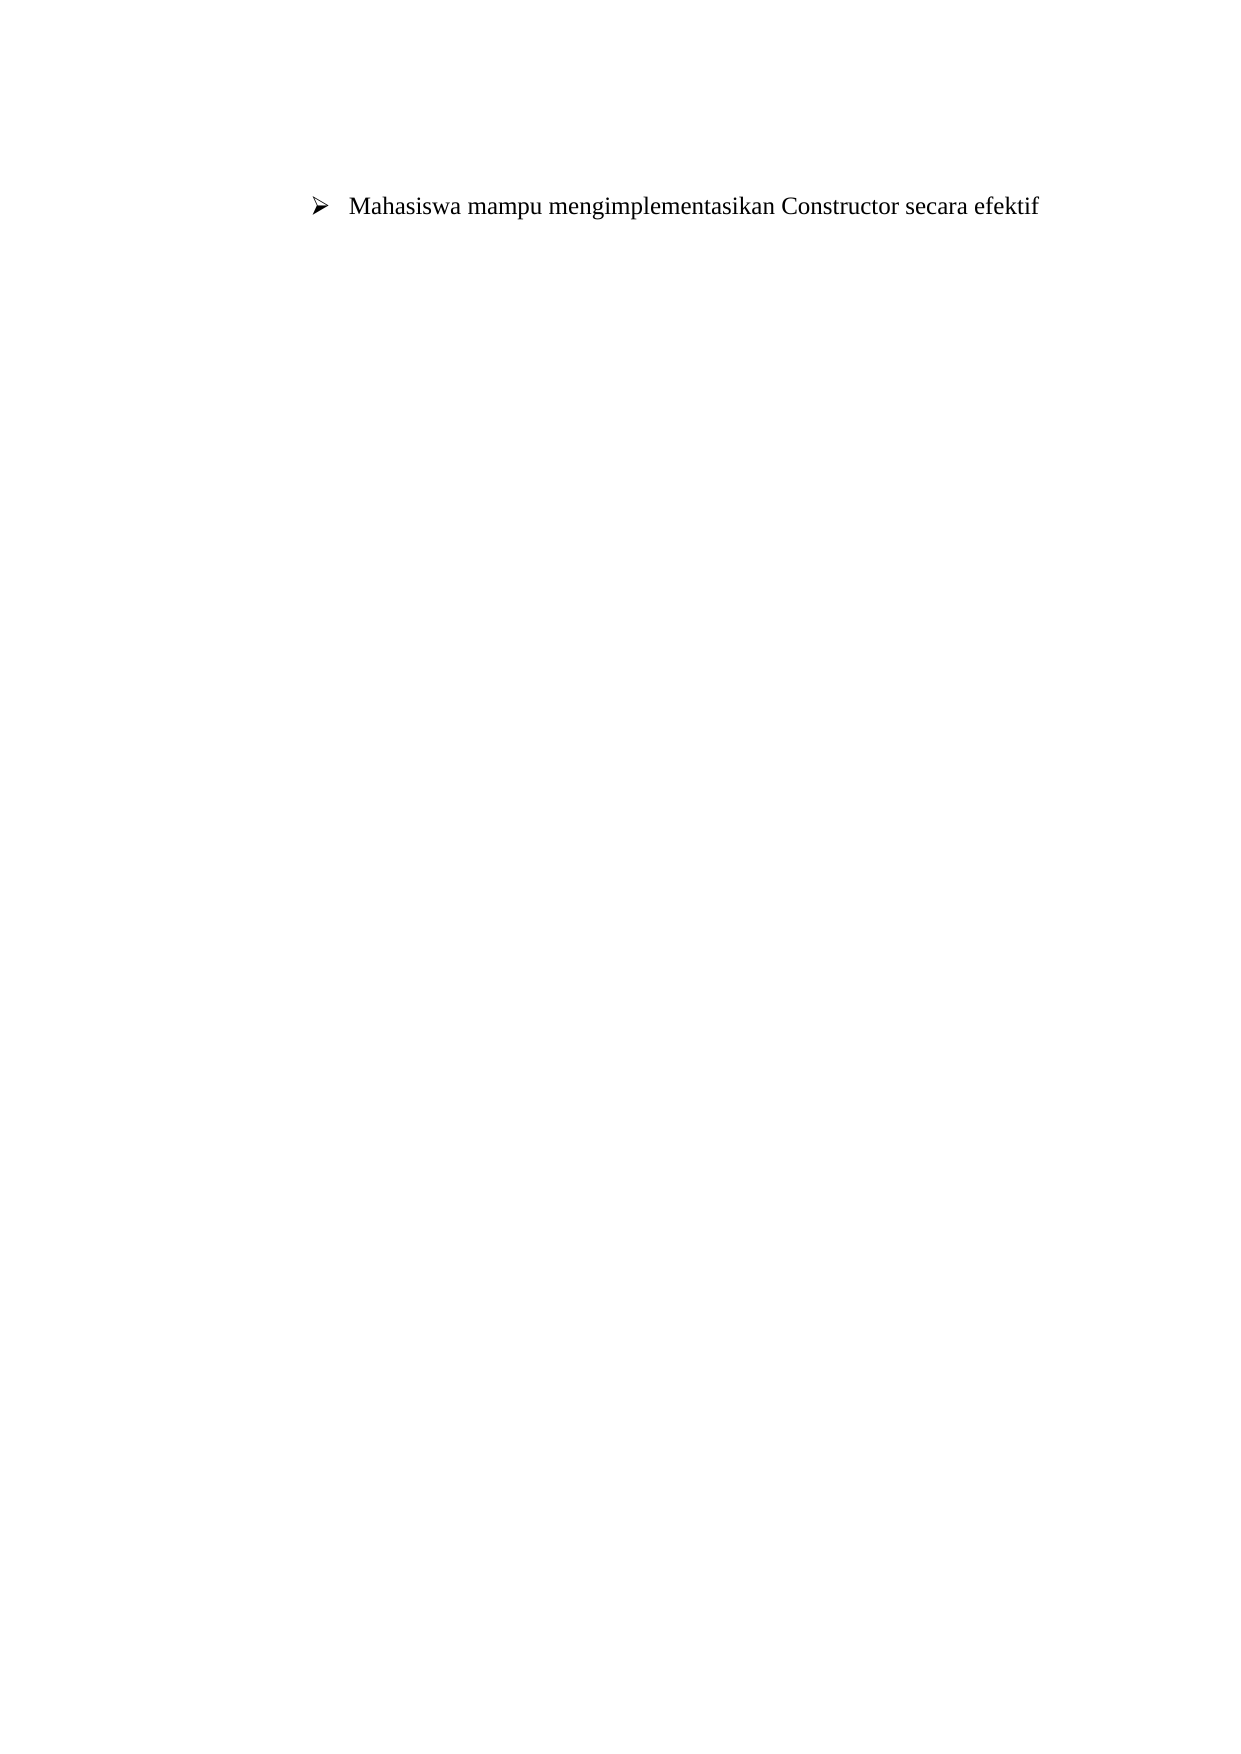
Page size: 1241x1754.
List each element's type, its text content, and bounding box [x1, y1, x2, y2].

list Mahasiswa mampu mengimplementasikan Constructor secara efektif [311, 177, 1063, 228]
